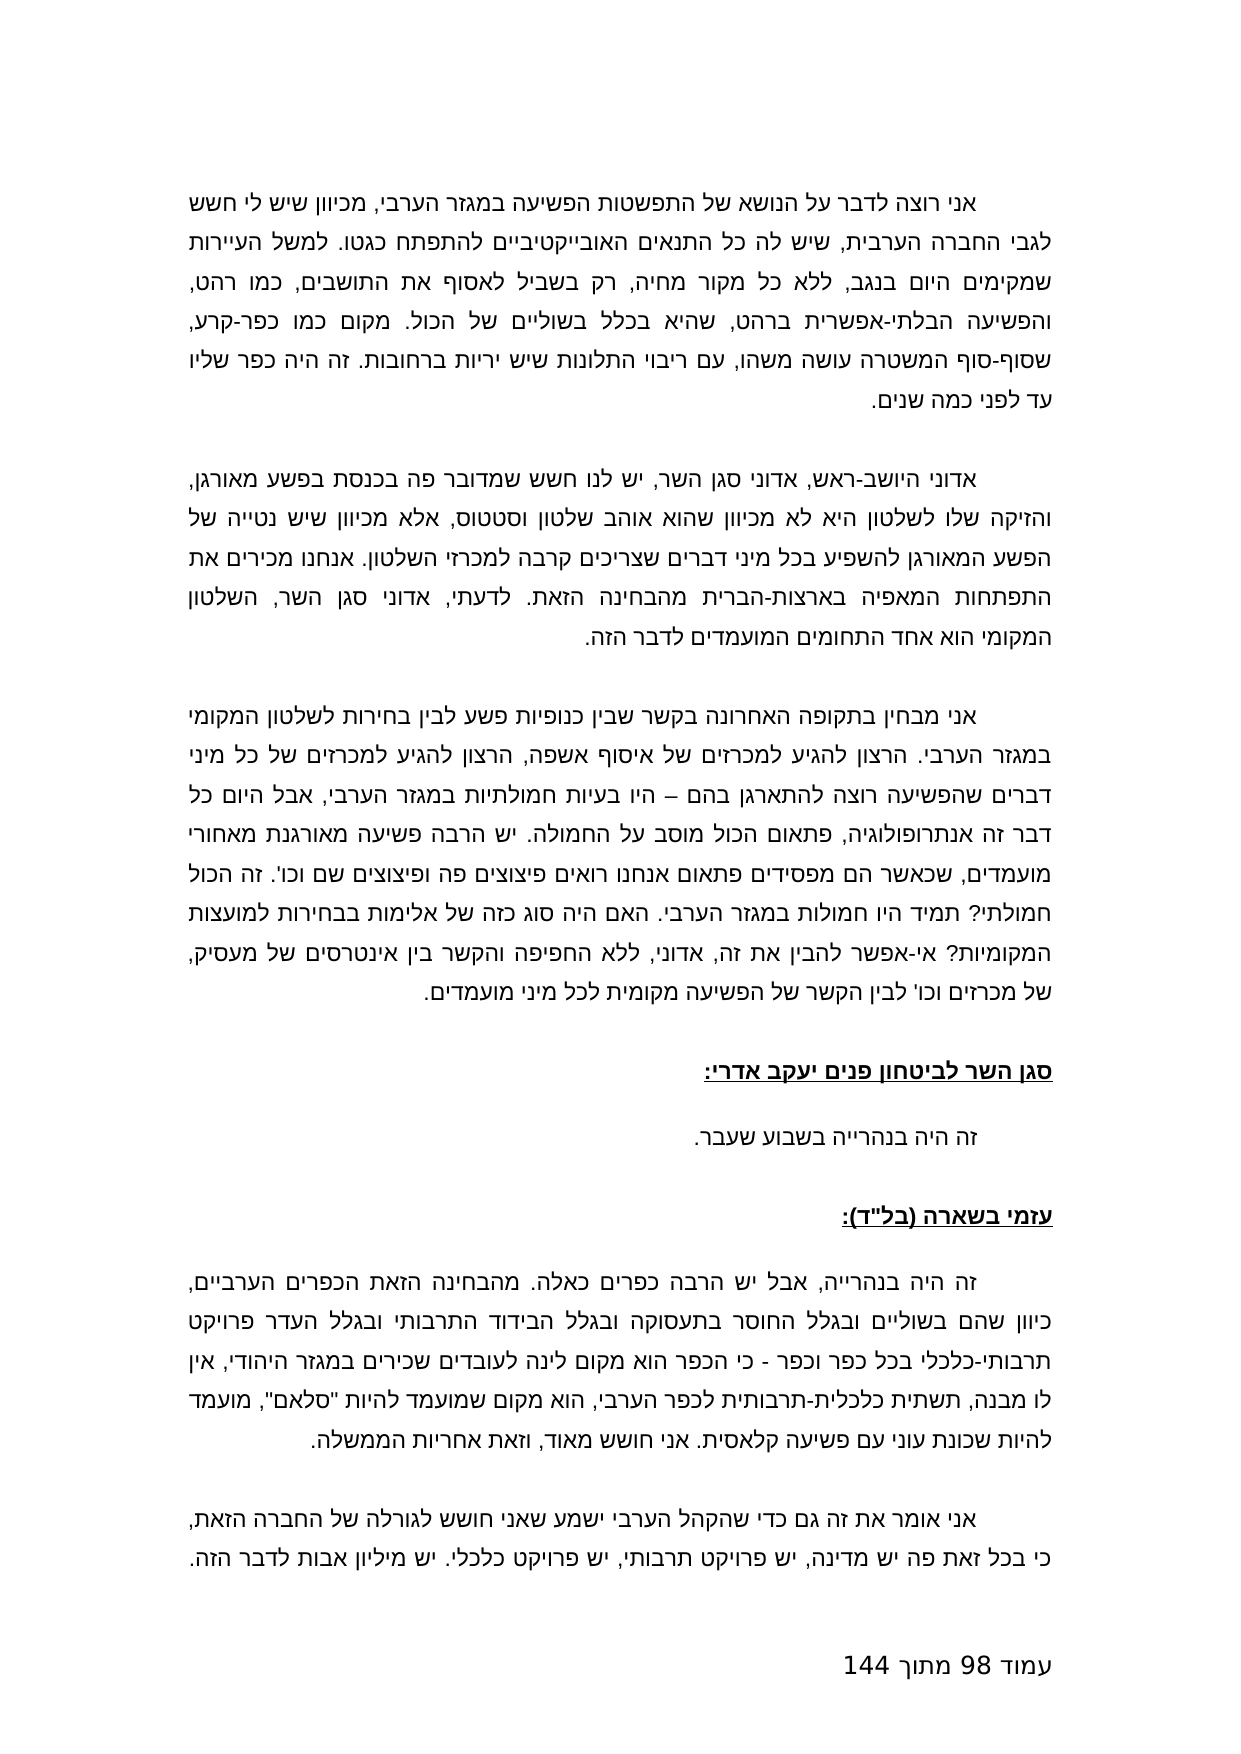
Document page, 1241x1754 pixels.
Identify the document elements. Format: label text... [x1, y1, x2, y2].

text אני מבחין בתקופה האחרונה בקשר שבין כנופיות פשע לבין בחירות לשלטון המקומי במגזר הערבי. הרצון להגיע למכרזים של איסוף אשפה, הרצון להגיע למכרזים של כל מיני דברים שהפשיעה רוצה להתארגן בהם – היו בעיות חמולתיות במגזר הערבי, אבל היום כל דבר זה אנתרופולוגיה, פתאום הכול מוסב על החמולה. יש הרבה פשיעה מאורגנת מאחורי מועמדים, שכאשר הם מפסידים פתאום אנחנו רואים פיצוצים פה ופיצוצים שם וכו'. זה הכול חמולתי? תמיד היו חמולות במגזר הערבי. האם היה סוג כזה של אלימות בבחירות למועצות המקומיות? אי-אפשר להבין את זה, אדוני, ללא החפיפה והקשר בין אינטרסים של מעסיק, של מכרזים וכו' לבין הקשר של הפשיעה מקומית לכל מיני מועמדים. [187, 703, 1053, 1005]
text זה היה בנהרייה, אבל יש הרבה כפרים כאלה. מהבחינה הזאת הכפרים הערביים, כיוון שהם בשוליים ובגלל החוסר בתעסוקה ובגלל הבידוד התרבותי ובגלל העדר פרויקט תרבותי-כלכלי בכל כפר וכפר - כי הכפר הוא מקום לינה לעובדים שכירים במגזר היהודי, אין לו מבנה, תשתית כלכלית-תרבותית לכפר הערבי, הוא מקום שמועמד להיות "סלאם", מועמד להיות שכונת עוני עם פשיעה קלאסית. אני חושש מאוד, וזאת אחריות הממשלה. [187, 1269, 1053, 1453]
text אני רוצה לדבר על הנושא של התפשטות הפשיעה במגזר הערבי, מכיוון שיש לי חשש לגבי החברה הערבית, שיש לה כל התנאים האובייקטיביים להתפתח כגטו. למשל העיירות שמקימים היום בנגב, ללא כל מקור מחיה, רק בשביל לאסוף את התושבים, כמו רהט, והפשיעה הבלתי-אפשרית ברהט, שהיא בכלל בשוליים של הכול. מקום כמו כפר-קרע, שסוף-סוף המשטרה עושה משהו, עם ריבוי התלונות שיש יריות ברחובות. זה היה כפר שליו עד לפני כמה שנים. [187, 189, 1053, 413]
text סגן השר לביטחון פנים יעקב אדרי: [187, 1058, 1053, 1084]
text זה היה בנהרייה בשבוע שעבר. [187, 1124, 1053, 1150]
text אדוני היושב-ראש, אדוני סגן השר, יש לנו חשש שמדובר פה בכנסת בפשע מאורגן, והזיקה שלו לשלטון היא לא מכיוון שהוא אוהב שלטון וסטטוס, אלא מכיוון שיש נטייה של הפשע המאורגן להשפיע בכל מיני דברים שצריכים קרבה למכרזי השלטון. אנחנו מכירים את התפתחות המאפיה בארצות-הברית מהבחינה הזאת. לדעתי, אדוני סגן השר, השלטון המקומי הוא אחד התחומים המועמדים לדבר הזה. [187, 466, 1053, 650]
text עזמי בשארה (בל"ד): [187, 1203, 1053, 1229]
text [187, 1506, 1053, 1571]
